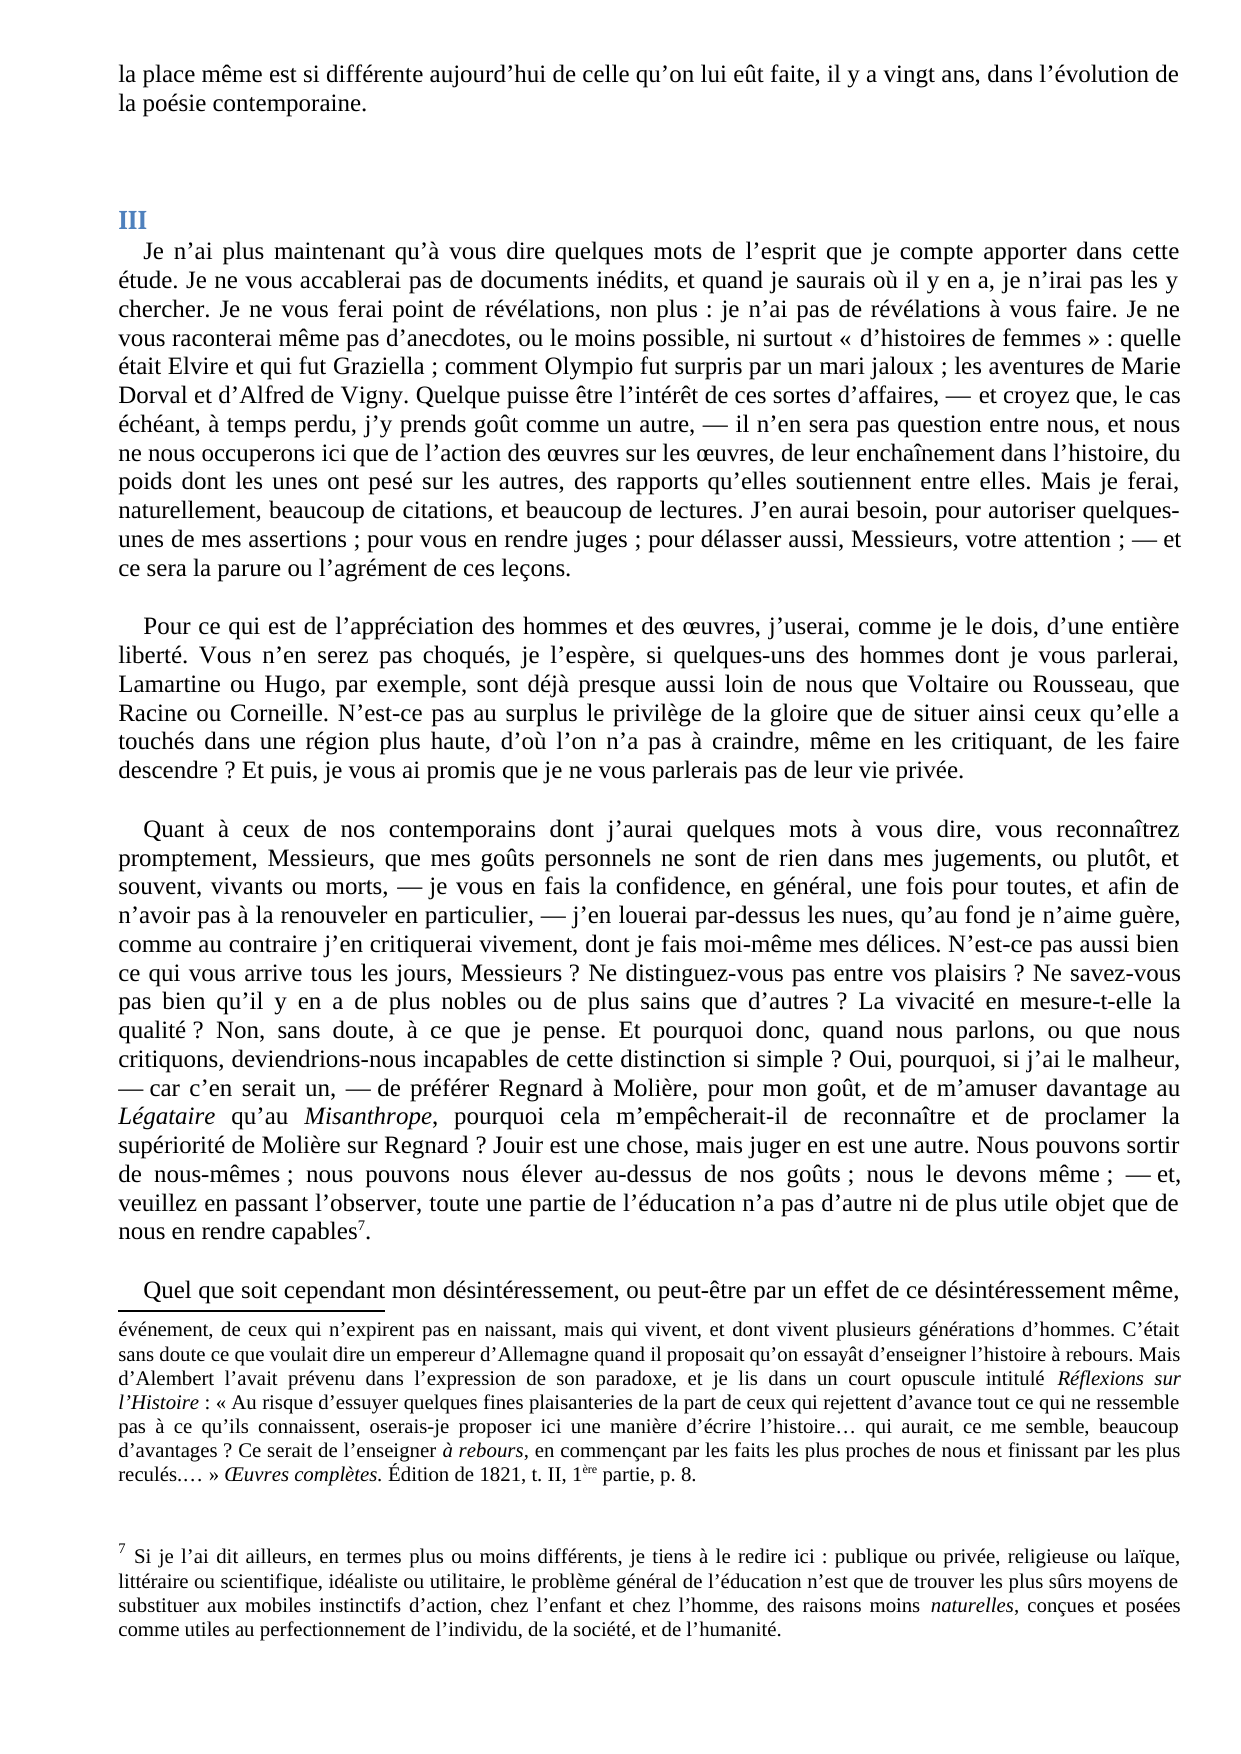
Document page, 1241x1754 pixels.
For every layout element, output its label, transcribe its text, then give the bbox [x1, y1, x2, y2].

text Quant à ceux de nos contemporains dont j’aurai quelques mots à vous dire, vous reconnaîtrez promptement, Messieurs, que mes goûts personnels ne sont de rien dans mes jugements, ou plutôt, et souvent, vivants ou morts, — je vous en fais la confidence, en général, une fois pour toutes, et afin de n’avoir pas à la renouveler en particulier, — j’en louerai par-dessus les nues, qu’au fond je n’aime guère, comme au contraire j’en critiquerai vivement, dont je fais moi-même mes délices. N’est-ce pas aussi bien ce qui vous arrive tous les jours, Messieurs ? Ne distinguez-vous pas entre vos plaisirs ? Ne savez-vous pas bien qu’il y en a de plus nobles ou de plus sains que d’autres ? La vivacité en mesure-t-elle la qualité ? Non, sans doute, à ce que je pense. Et pourquoi donc, quand nous parlons, ou que nous critiquons, deviendrions-nous incapables de cette distinction si simple ? Oui, pourquoi, si j’ai le malheur, — car c’en serait un, — de préférer Regnard à Molière, pour mon goût, et de m’amuser davantage au Légataire qu’au Misanthrope, pourquoi cela m’empêcherait-il de reconnaître et de proclamer la supériorité de Molière sur Regnard ? Jouir est une chose, mais juger en est une autre. Nous pouvons sortir de nous-mêmes ; nous pouvons nous élever au-dessus de nos goûts ; nous le devons même ; — et, veuillez en passant l’observer, toute une partie de l’éducation n’a pas d’autre ni de plus utile objet que de nous en rendre capables. [118, 814, 1181, 1245]
subtitle III [118, 205, 1181, 236]
text Je n’ai plus maintenant qu’à vous dire quelques mots de l’esprit que je compte apporter dans cette étude. Je ne vous accablerai pas de documents inédits, et quand je saurais où il y en a, je n’irai pas les y chercher. Je ne vous ferai point de révélations, non plus : je n’ai pas de révélations à vous faire. Je ne vous raconterai même pas d’anecdotes, ou le moins possible, ni surtout « d’histoires de femmes » : quelle était Elvire et qui fut Graziella ; comment Olympio fut surpris par un mari jaloux ; les aventures de Marie Dorval et d’Alfred de Vigny. Quelque puisse être l’intérêt de ces sortes d’affaires, — et croyez que, le cas échéant, à temps perdu, j’y prends goût comme un autre, — il n’en sera pas question entre nous, et nous ne nous occuperons ici que de l’action des œuvres sur les œuvres, de leur enchaînement dans l’histoire, du poids dont les unes ont pesé sur les autres, des rapports qu’elles soutiennent entre elles. Mais je ferai, naturellement, beaucoup de citations, et beaucoup de lectures. J’en aurai besoin, pour autoriser quelques-unes de mes assertions ; pour vous en rendre juges ; pour délasser aussi, Messieurs, votre attention ; — et ce sera la parure ou l’agrément de ces leçons. [118, 236, 1181, 581]
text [118, 59, 1181, 117]
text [118, 1275, 1181, 1304]
text Pour ce qui est de l’appréciation des hommes et des œuvres, j’userai, comme je le dois, d’une entière liberté. Vous n’en serez pas choqués, je l’espère, si quelques-uns des hommes dont je vous parlerai, Lamartine ou Hugo, par exemple, sont déjà presque aussi loin de nous que Voltaire ou Rousseau, que Racine ou Corneille. N’est-ce pas au surplus le privilège de la gloire que de situer ainsi ceux qu’elle a touchés dans une région plus haute, d’où l’on n’a pas à craindre, même en les critiquant, de les faire descendre ? Et puis, je vous ai promis que je ne vous parlerais pas de leur vie privée. [118, 611, 1181, 784]
